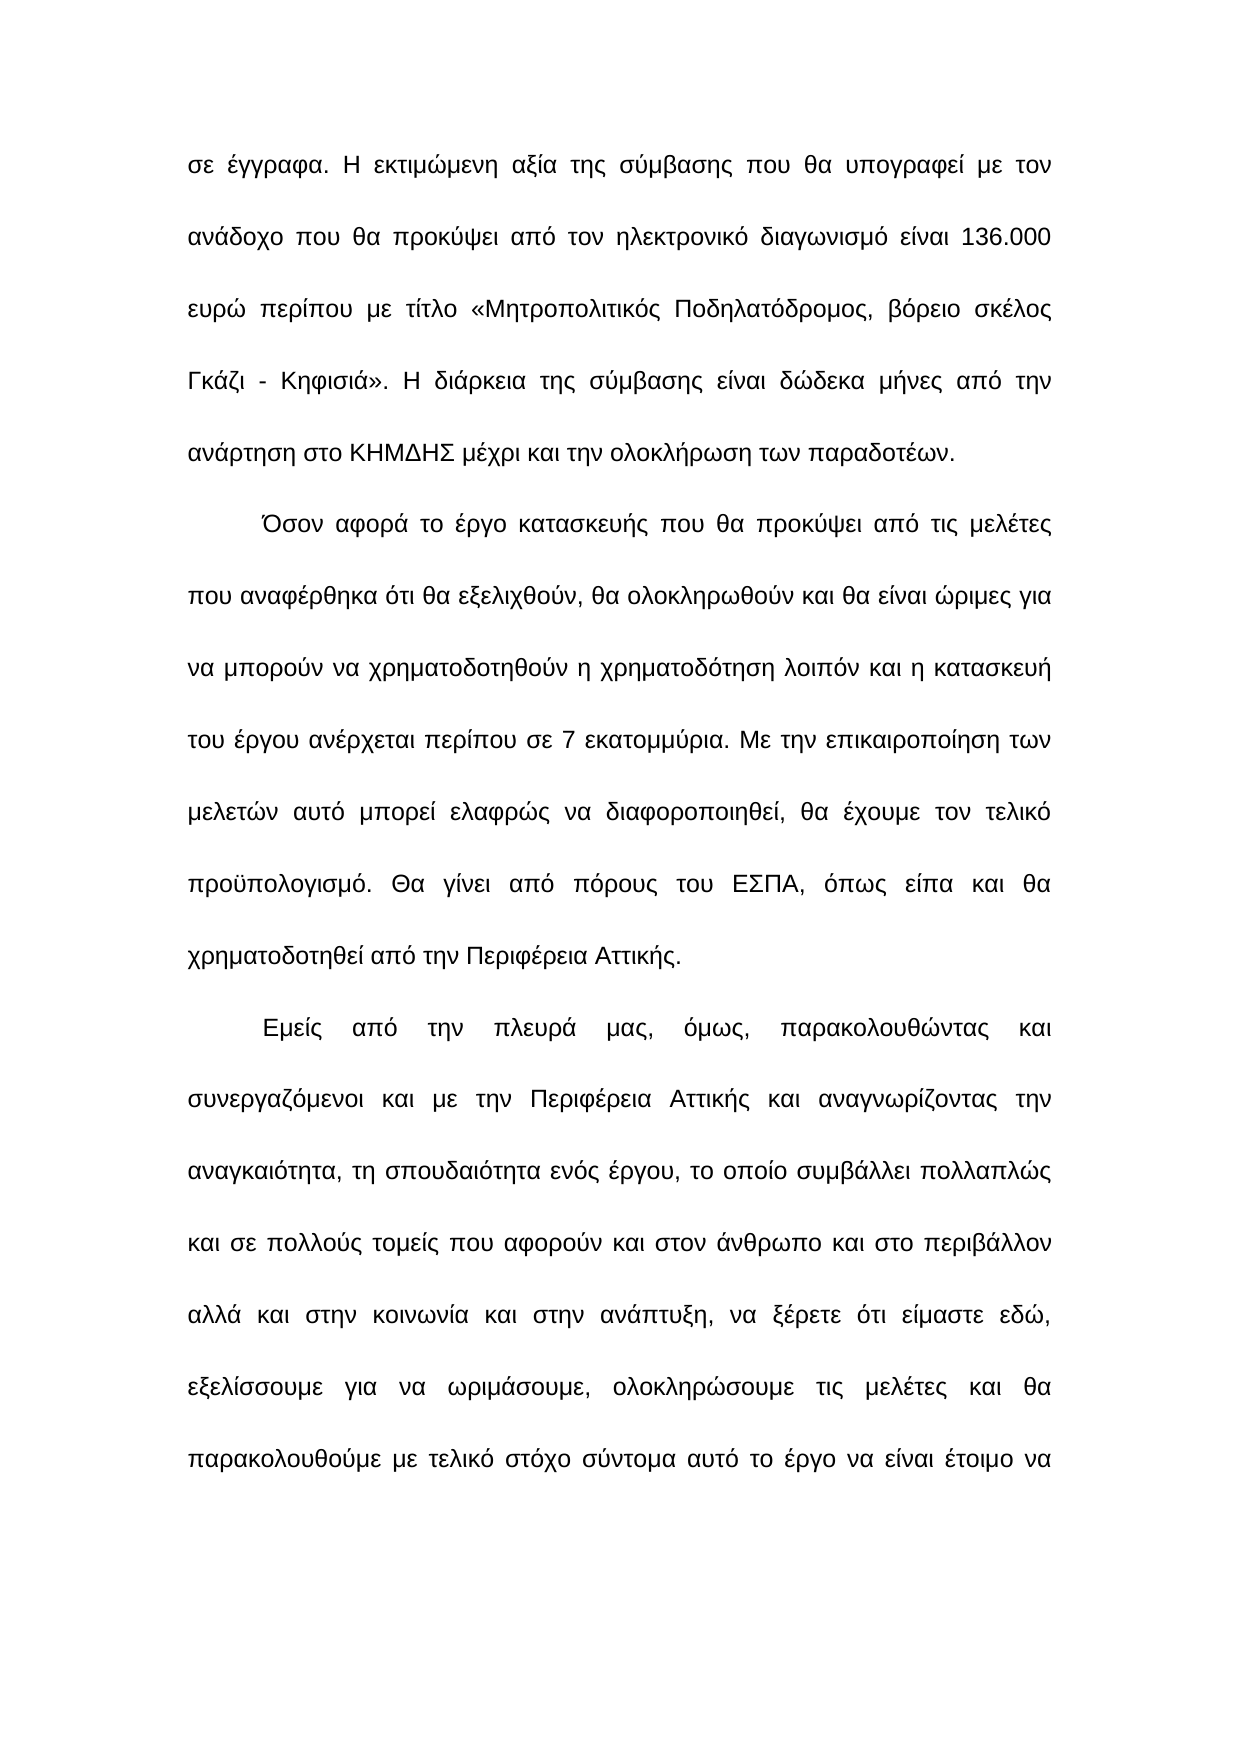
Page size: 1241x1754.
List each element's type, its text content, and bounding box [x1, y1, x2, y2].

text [187, 1012, 1053, 1472]
text Όσον αφορά το έργο κατασκευής που θα προκύψει από τις μελέτες που αναφέρθηκα ότι θα εξελιχθούν, θα ολοκληρωθούν και θα είναι ώριμες για να μπορούν να χρηματοδοτηθούν η χρηματοδότηση λοιπόν και η κατασκευή του έργου ανέρχεται περίπου σε 7 εκατομμύρια. Με την επικαιροποίηση των μελετών αυτό μπορεί ελαφρώς να διαφοροποιηθεί, θα έχουμε τον τελικό προϋπολογισμό. Θα γίνει από πόρους του ΕΣΠΑ, όπως είπα και θα χρηματοδοτηθεί από την Περιφέρεια Αττικής. [187, 509, 1053, 969]
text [187, 150, 1053, 466]
